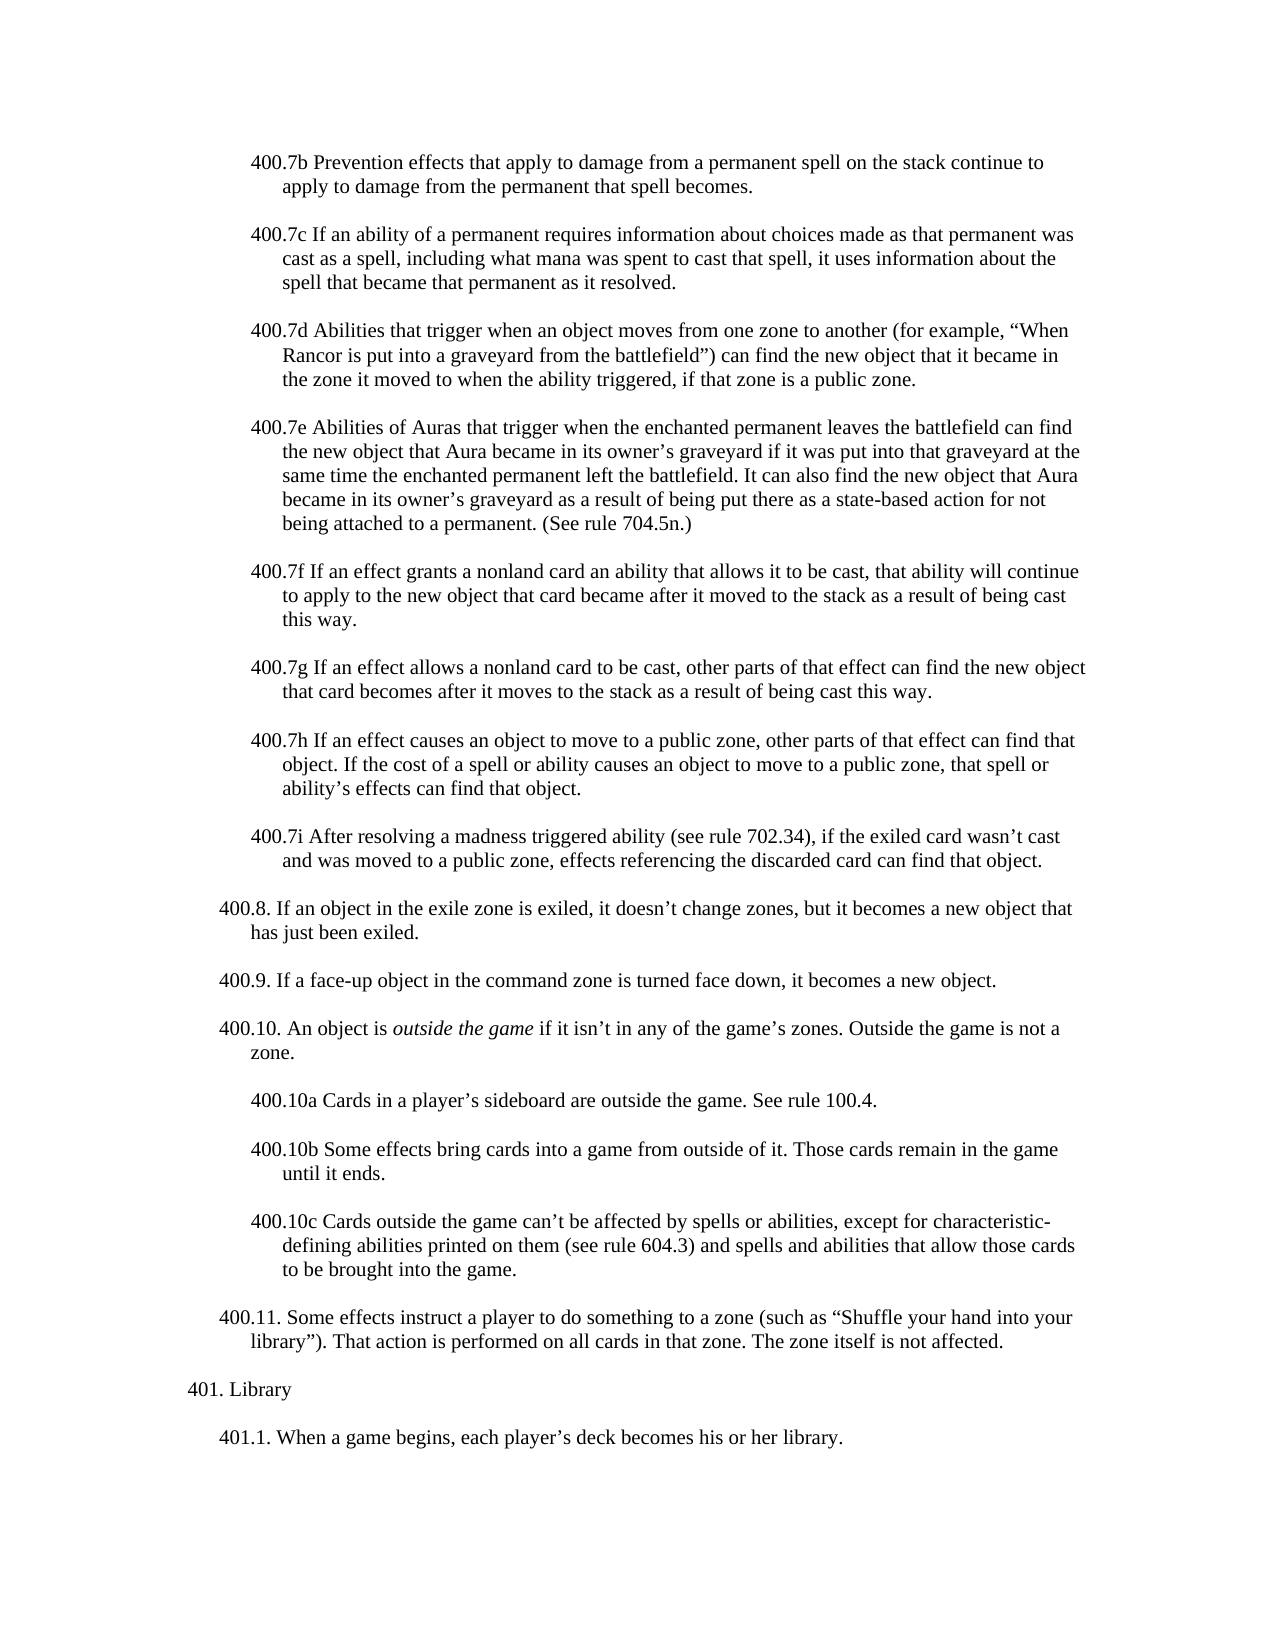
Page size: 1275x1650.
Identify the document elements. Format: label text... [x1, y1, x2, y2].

text 400.7h If an effect causes an object to move to a public zone, other parts of that effect can find that object. If the cost of a spell or ability causes an object to move to a public zone, that spell or ability’s effects can find that object. [251, 727, 1087, 800]
text 400.11. Some effects instruct a player to do something to a zone (such as “Shuffle your hand into your library”). That action is performed on all cards in that zone. The zone itself is not affected. [219, 1305, 1087, 1353]
text 400.10b Some effects bring cards into a game from outside of it. Those cards remain in the game until it ends. [251, 1137, 1087, 1185]
text 400.7b Prevention effects that apply to damage from a permanent spell on the stack continue to apply to damage from the permanent that spell becomes. [251, 150, 1087, 198]
text 400.10c Cards outside the game can’t be affected by spells or abilities, except for characteristic-defining abilities printed on them (see rule 604.3) and spells and abilities that allow those cards to be brought into the game. [251, 1209, 1087, 1281]
text 400.7d Abilities that trigger when an object moves from one zone to another (for example, “When Rancor is put into a graveyard from the battlefield”) can find the new object that it became in the zone it moved to when the ability triggered, if that zone is a public zone. [251, 318, 1087, 391]
text 400.8. If an object in the exile zone is exiled, it doesn’t change zones, but it becomes a new object that has just been exiled. [219, 896, 1087, 944]
text 401. Library [187, 1377, 1087, 1401]
text 400.7g If an effect allows a nonland card to be cast, other parts of that effect can find the new object that card becomes after it moves to the stack as a result of being cast this way. [251, 655, 1087, 703]
text 400.7f If an effect grants a nonland card an ability that allows it to be cast, that ability will continue to apply to the new object that card became after it moved to the stack as a result of being cast this way. [251, 559, 1087, 631]
text 400.7e Abilities of Auras that trigger when the enchanted permanent leaves the battlefield can find the new object that Aura became in its owner’s graveyard if it was put into that graveyard at the same time the enchanted permanent left the battlefield. It can also find the new object that Aura became in its owner’s graveyard as a result of being put there as a state-based action for not being attached to a permanent. (See rule 704.5n.) [251, 415, 1087, 535]
text 401.1. When a game begins, each player’s deck becomes his or her library. [219, 1425, 1087, 1449]
text 400.9. If a face-up object in the command zone is turned face down, it becomes a new object. [219, 968, 1087, 992]
text 400.10a Cards in a player’s sideboard are outside the game. See rule 100.4. [251, 1088, 1087, 1112]
text 400.7c If an ability of a permanent requires information about choices made as that permanent was cast as a spell, including what mana was spent to cast that spell, it uses information about the spell that became that permanent as it resolved. [251, 222, 1087, 294]
text 400.10. An object is outside the game if it isn’t in any of the game’s zones. Outside the game is not a zone. [219, 1016, 1087, 1064]
text 400.7i After resolving a madness triggered ability (see rule 702.34), if the exiled card wasn’t cast and was moved to a public zone, effects referencing the discarded card can find that object. [251, 824, 1087, 872]
